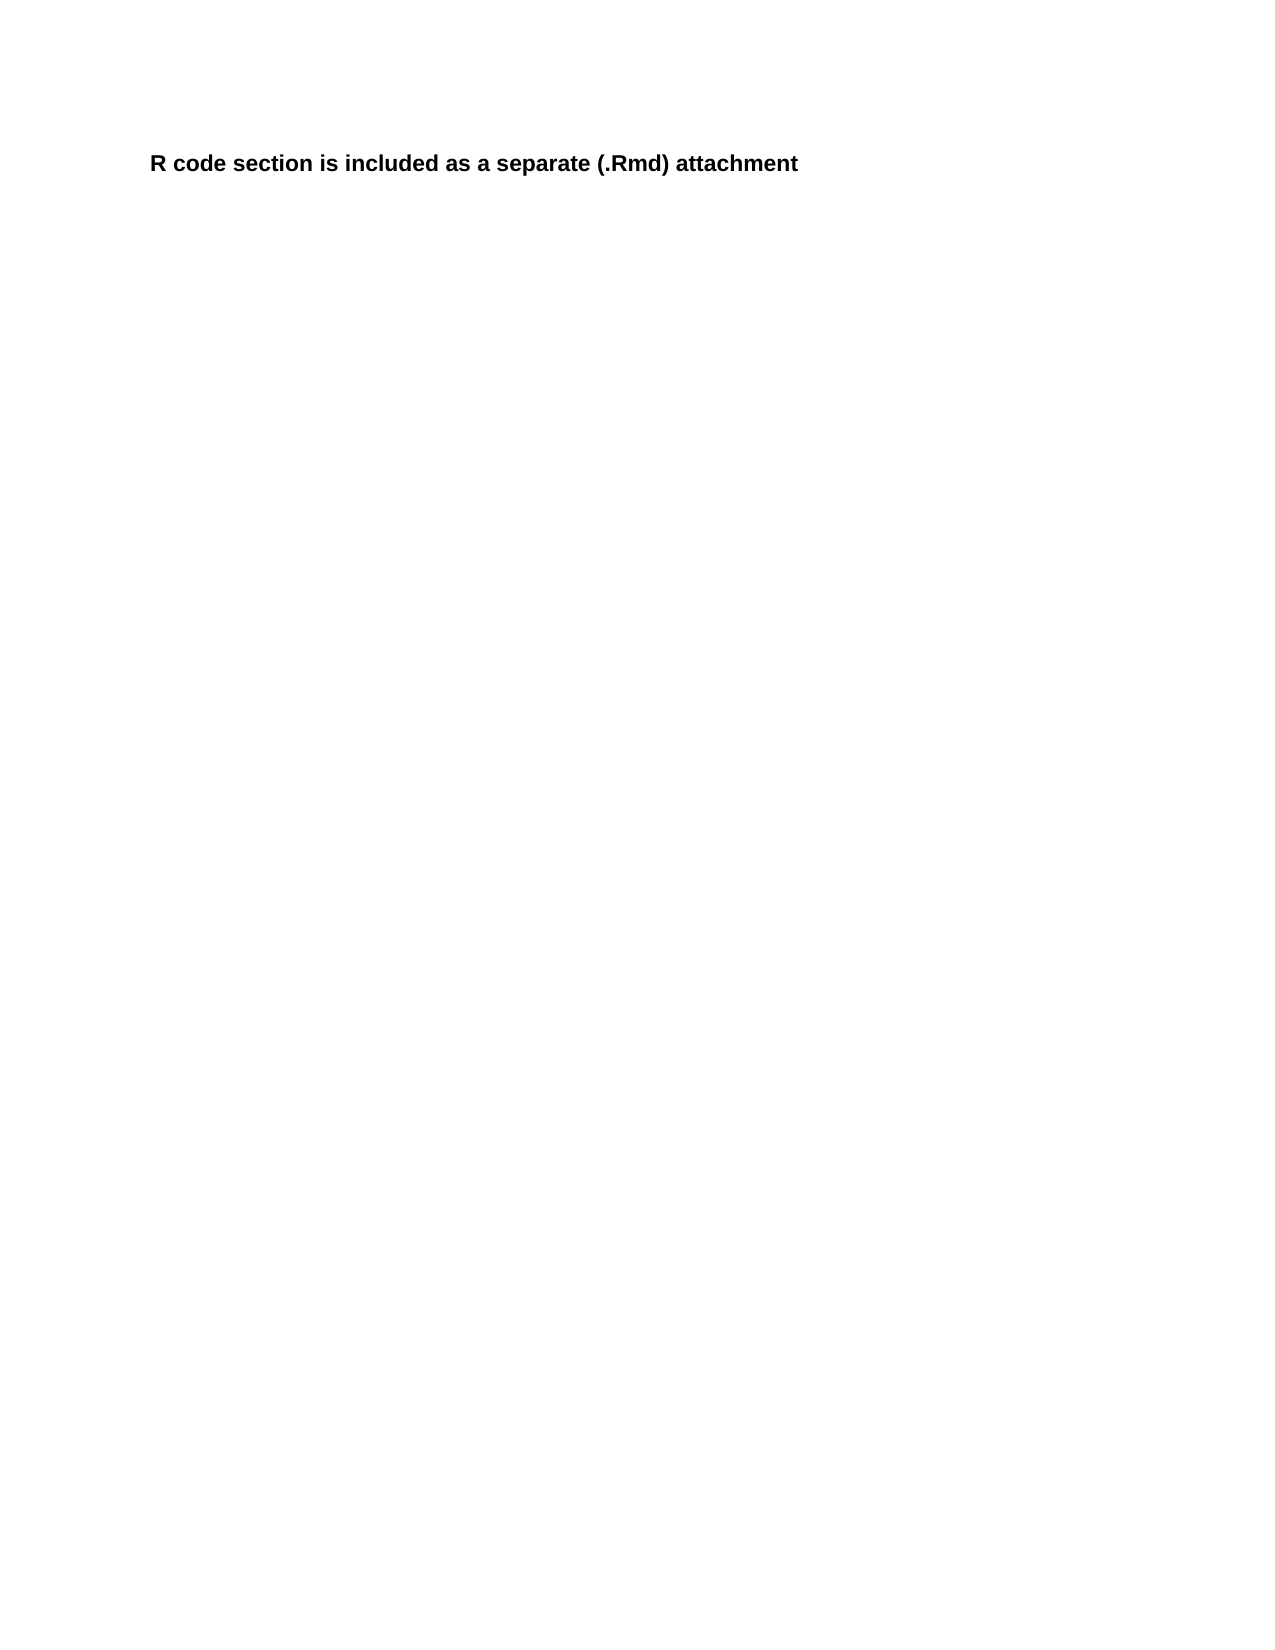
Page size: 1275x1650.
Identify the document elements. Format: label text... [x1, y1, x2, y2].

text R code section is included as a separate (.Rmd) attachment [150, 150, 1125, 176]
